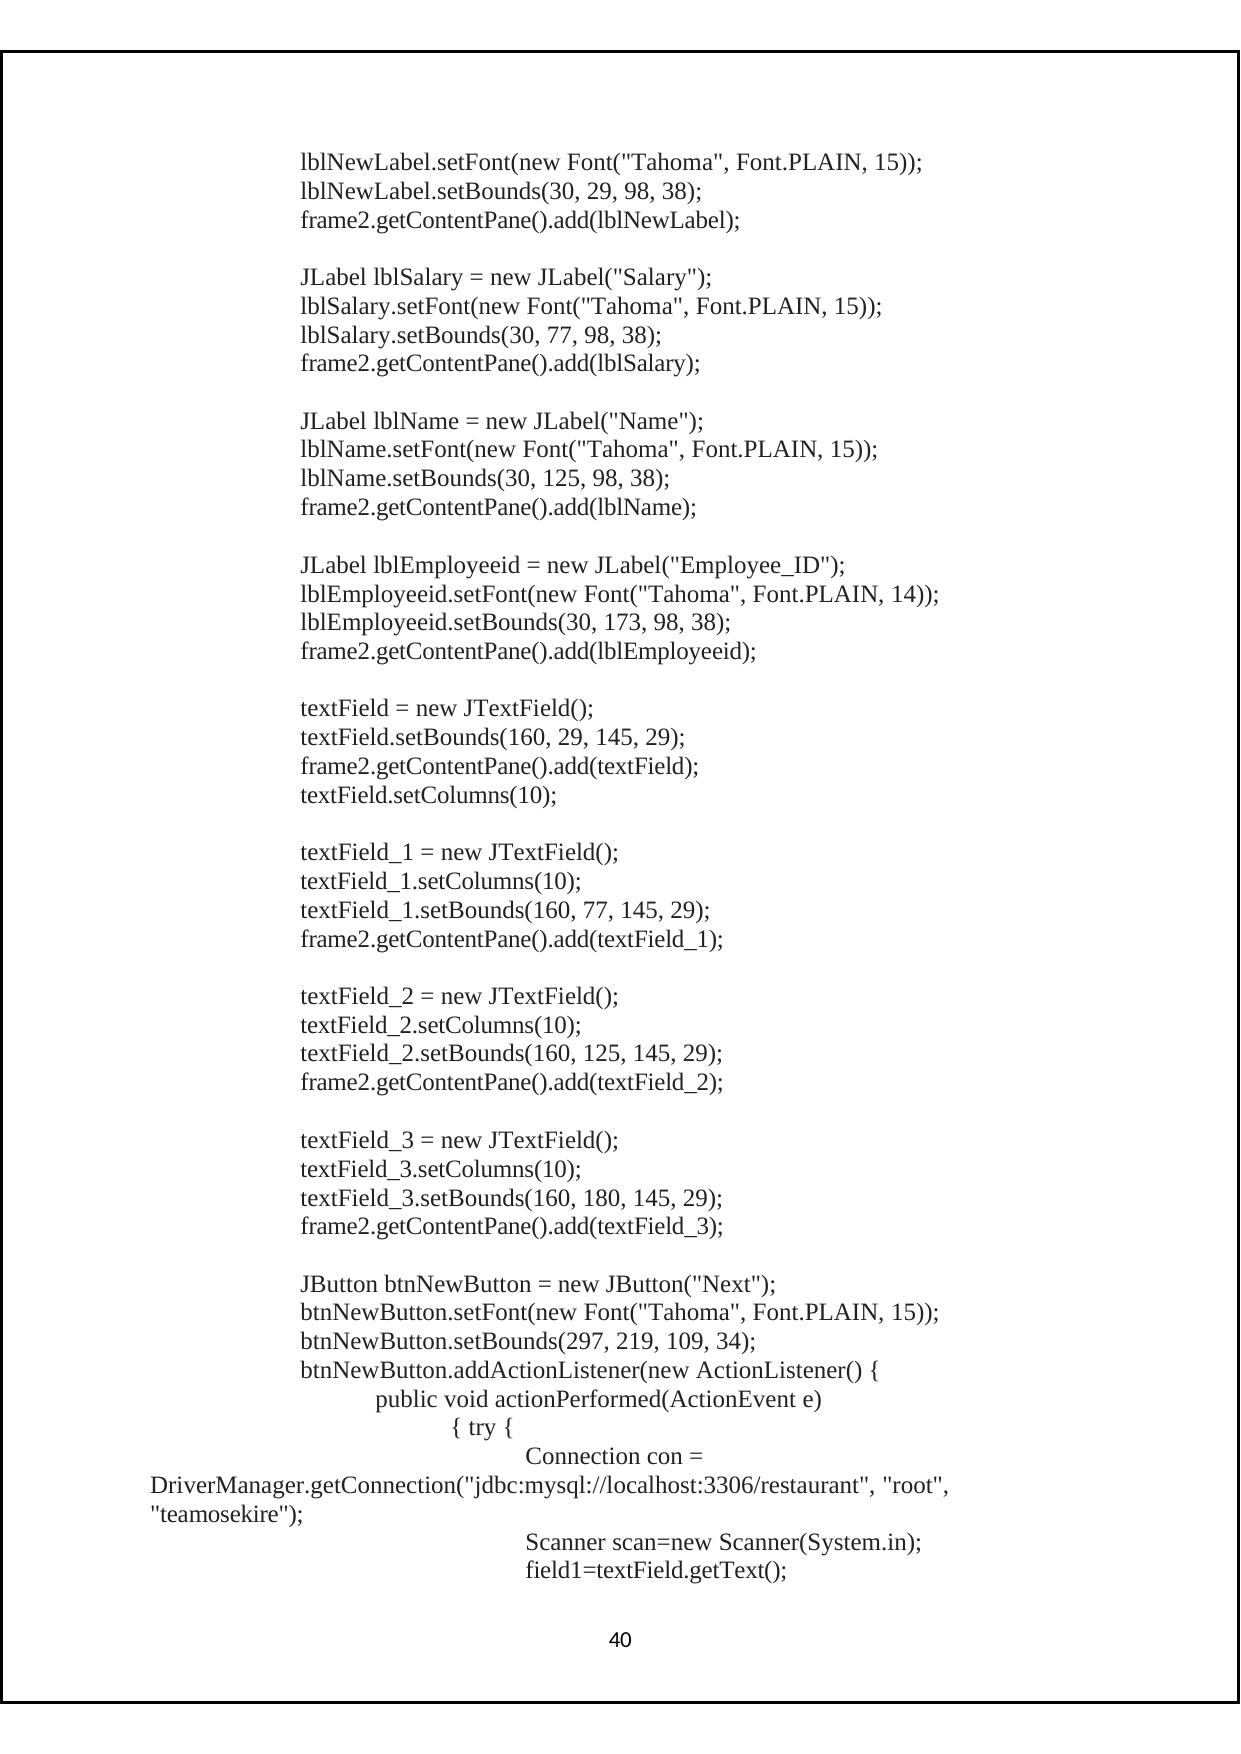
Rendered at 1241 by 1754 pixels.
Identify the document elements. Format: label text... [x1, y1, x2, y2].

text JLabel lblName = new JLabel("Name"); lblName.setFont(new Font("Tahoma", Font.PLAIN, 15)); lblName.setBounds(30, 125, 98, 38); frame2.getContentPane().add(lblName); [300, 406, 879, 521]
text Connection con = DriverManager.getConnection("jdbc:mysql://localhost:3306/restaurant", "root", "teamosekire"); [150, 1441, 949, 1527]
text lblNewLabel.setFont(new Font("Tahoma", Font.PLAIN, 15)); lblNewLabel.setBounds(30, 29, 98, 38); frame2.getContentPane().add(lblNewLabel); [300, 147, 926, 233]
text JButton btnNewButton = new JButton("Next"); btnNewButton.setFont(new Font("Tahoma", Font.PLAIN, 15)); btnNewButton.setBounds(297, 219, 109, 34); btnNewButton.addActionListener(new ActionListener() { [300, 1269, 1043, 1384]
text textField_3 = new JTextField(); textField_3.setColumns(10); textField_3.setBounds(160, 180, 145, 29); frame2.getContentPane().add(textField_3); [300, 1125, 788, 1240]
text JLabel lblSalary = new JLabel("Salary"); lblSalary.setFont(new Font("Tahoma", Font.PLAIN, 15)); lblSalary.setBounds(30, 77, 98, 38); frame2.getContentPane().add(lblSalary); [300, 262, 926, 377]
text Scanner scan=new Scanner(System.in); field1=textField.getText(); [525, 1527, 926, 1584]
text public void actionPerformed(ActionEvent e) { try { [375, 1384, 861, 1441]
text textField_2 = new JTextField(); textField_2.setColumns(10); textField_2.setBounds(160, 125, 145, 29); frame2.getContentPane().add(textField_2); [300, 981, 788, 1096]
text textField_1 = new JTextField(); textField_1.setColumns(10); textField_1.setBounds(160, 77, 145, 29); frame2.getContentPane().add(textField_1); [300, 837, 788, 952]
text textField = new JTextField(); textField.setBounds(160, 29, 145, 29); frame2.getContentPane().add(textField); textField.setColumns(10); [300, 693, 713, 808]
text JLabel lblEmployeeid = new JLabel("Employee_ID"); lblEmployeeid.setFont(new Font("Tahoma", Font.PLAIN, 14)); lblEmployeeid.setBounds(30, 173, 98, 38); frame2.getContentPane().add(lblEmployeeid); [300, 550, 1088, 665]
